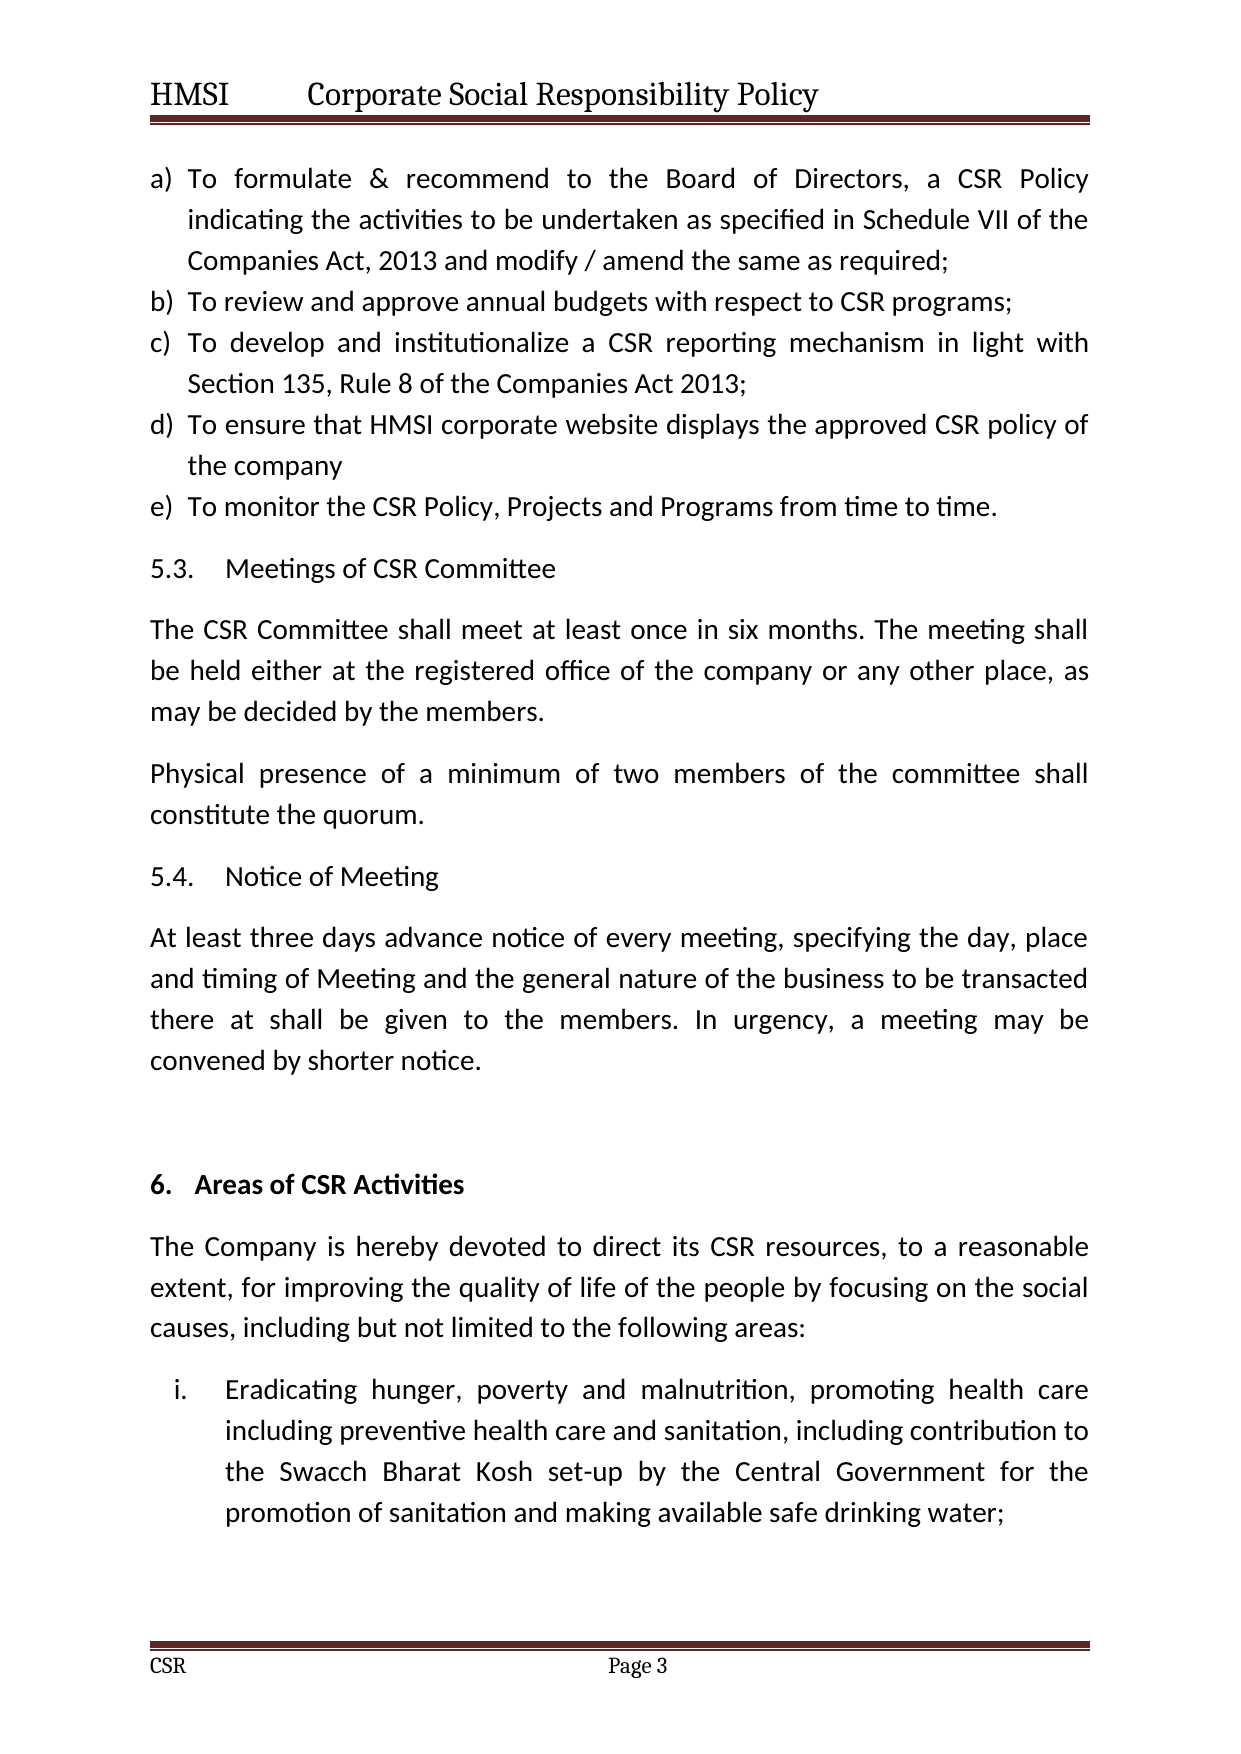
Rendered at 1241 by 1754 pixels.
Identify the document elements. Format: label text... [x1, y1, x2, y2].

text The CSR Committee shall meet at least once in six months. The meeting shall be held either at the registered office of the company or any other place, as may be decided by the members. [150, 611, 1090, 729]
list To review and approve annual budgets with respect to CSR programs; [150, 283, 1090, 319]
list Eradicating hunger, poverty and malnutrition, promoting health care including preventive health care and sanitation, including contribution to the Swacch Bharat Kosh set-up by the Central Government for the promotion of sanitation and making available safe drinking water; [187, 1371, 1090, 1530]
list To formulate & recommend to the Board of Directors, a CSR Policy indicating the activities to be undertaken as specified in Schedule VII of the Companies Act, 2013 and modify / amend the same as required; [150, 160, 1090, 278]
text The Company is hereby devoted to direct its CSR resources, to a reasonable extent, for improving the quality of life of the people by focusing on the social causes, including but not limited to the following areas: [150, 1228, 1090, 1345]
list To monitor the CSR Policy, Projects and Programs from time to time. [150, 488, 1090, 523]
list To ensure that HMSI corporate website displays the approved CSR policy of the company [150, 406, 1090, 483]
list Areas of CSR Activities [150, 1166, 1090, 1202]
text Physical presence of a minimum of two members of the committee shall constitute the quorum. [150, 755, 1090, 832]
text 5.3. Meetings of CSR Committee [150, 550, 1090, 585]
text 5.4. Notice of Meeting [150, 858, 1090, 893]
text At least three days advance notice of every meeting, specifying the day, place and timing of Meeting and the general nature of the business to be transacted there at shall be given to the members. In urgency, a meeting may be convened by shorter notice. [150, 919, 1090, 1078]
list To develop and institutionalize a CSR reporting mechanism in light with Section 135, Rule 8 of the Companies Act 2013; [150, 324, 1090, 401]
